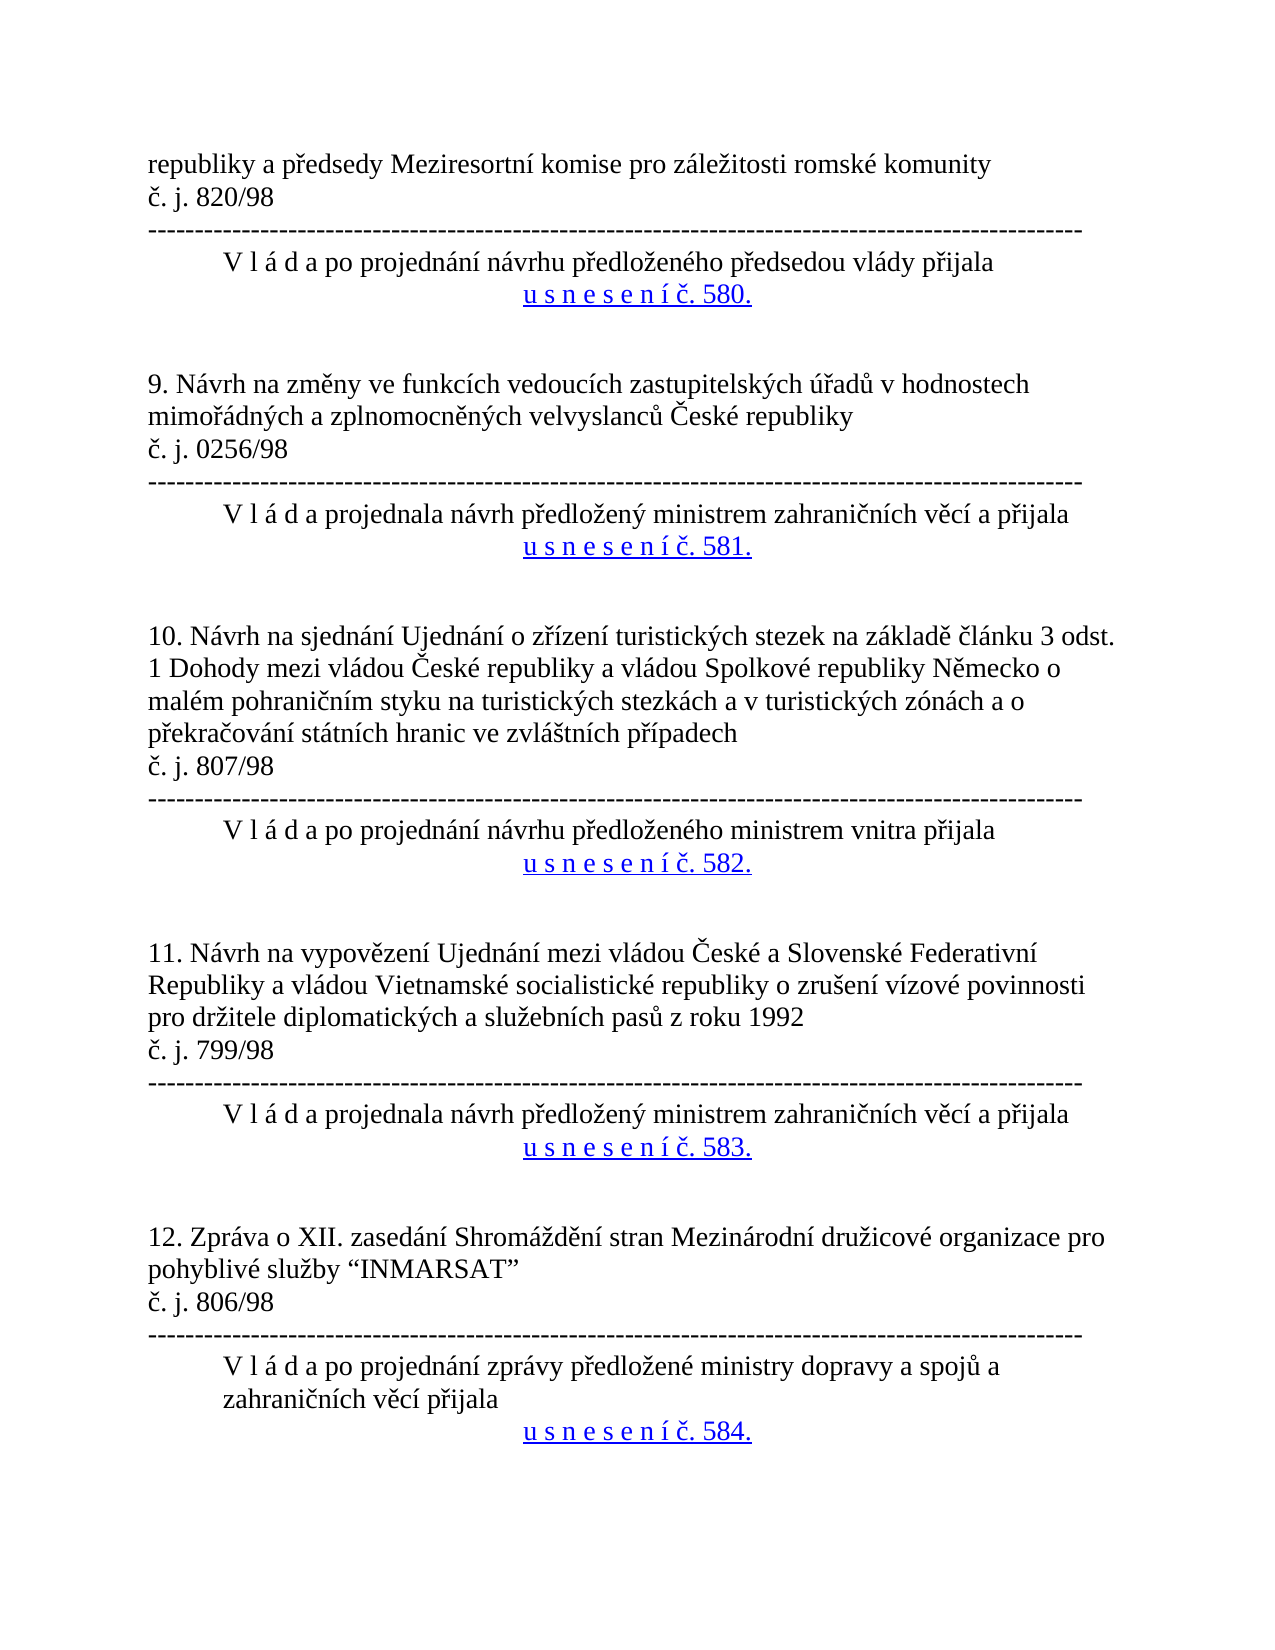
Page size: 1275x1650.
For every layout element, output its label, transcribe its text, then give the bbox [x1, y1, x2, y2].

text u s n e s e n í č. 581. [148, 529, 1127, 561]
text u s n e s e n í č. 582. [148, 846, 1127, 878]
text V l á d a po projednání zprávy předložené ministry dopravy a spojů a zahraničních věcí přijala [223, 1349, 1127, 1414]
text u s n e s e n í č. 584. [148, 1414, 1127, 1447]
text V l á d a projednala návrh předložený ministrem zahraničních věcí a přijala [223, 497, 1127, 529]
text u s n e s e n í č. 583. [148, 1130, 1127, 1162]
text 9. Návrh na změny ve funkcích vedoucích zastupitelských úřadů v hodnostech mimořádných a zplnomocněných velvyslanců České republiky č. j. 0256/98 ---------------------------------------------------------------------------------------------------- [148, 309, 1127, 497]
text V l á d a po projednání návrhu předloženého předsedou vlády přijala [223, 245, 1127, 277]
text V l á d a po projednání návrhu předloženého ministrem vnitra přijala [223, 813, 1127, 846]
text V l á d a projednala návrh předložený ministrem zahraničních věcí a přijala [223, 1098, 1127, 1130]
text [148, 148, 1127, 245]
text u s n e s e n í č. 580. [148, 277, 1127, 309]
text 12. Zpráva o XII. zasedání Shromáždění stran Mezinárodní družicové organizace pro pohyblivé služby “INMARSAT” č. j. 806/98 ---------------------------------------------------------------------------------------------------- [148, 1162, 1127, 1349]
text 11. Návrh na vypovězení Ujednání mezi vládou České a Slovenské Federativní Republiky a vládou Vietnamské socialistické republiky o zrušení vízové povinnosti pro držitele diplomatických a služebních pasů z roku 1992 č. j. 799/98 ---------------------------------------------------------------------------------------------------- [148, 878, 1127, 1098]
text 10. Návrh na sjednání Ujednání o zřízení turistických stezek na základě článku 3 odst. 1 Dohody mezi vládou České republiky a vládou Spolkové republiky Německo o malém pohraničním styku na turistických stezkách a v turistických zónách a o překračování státních hranic ve zvláštních případech č. j. 807/98 ---------------------------------------------------------------------------------------------------- [148, 561, 1127, 813]
